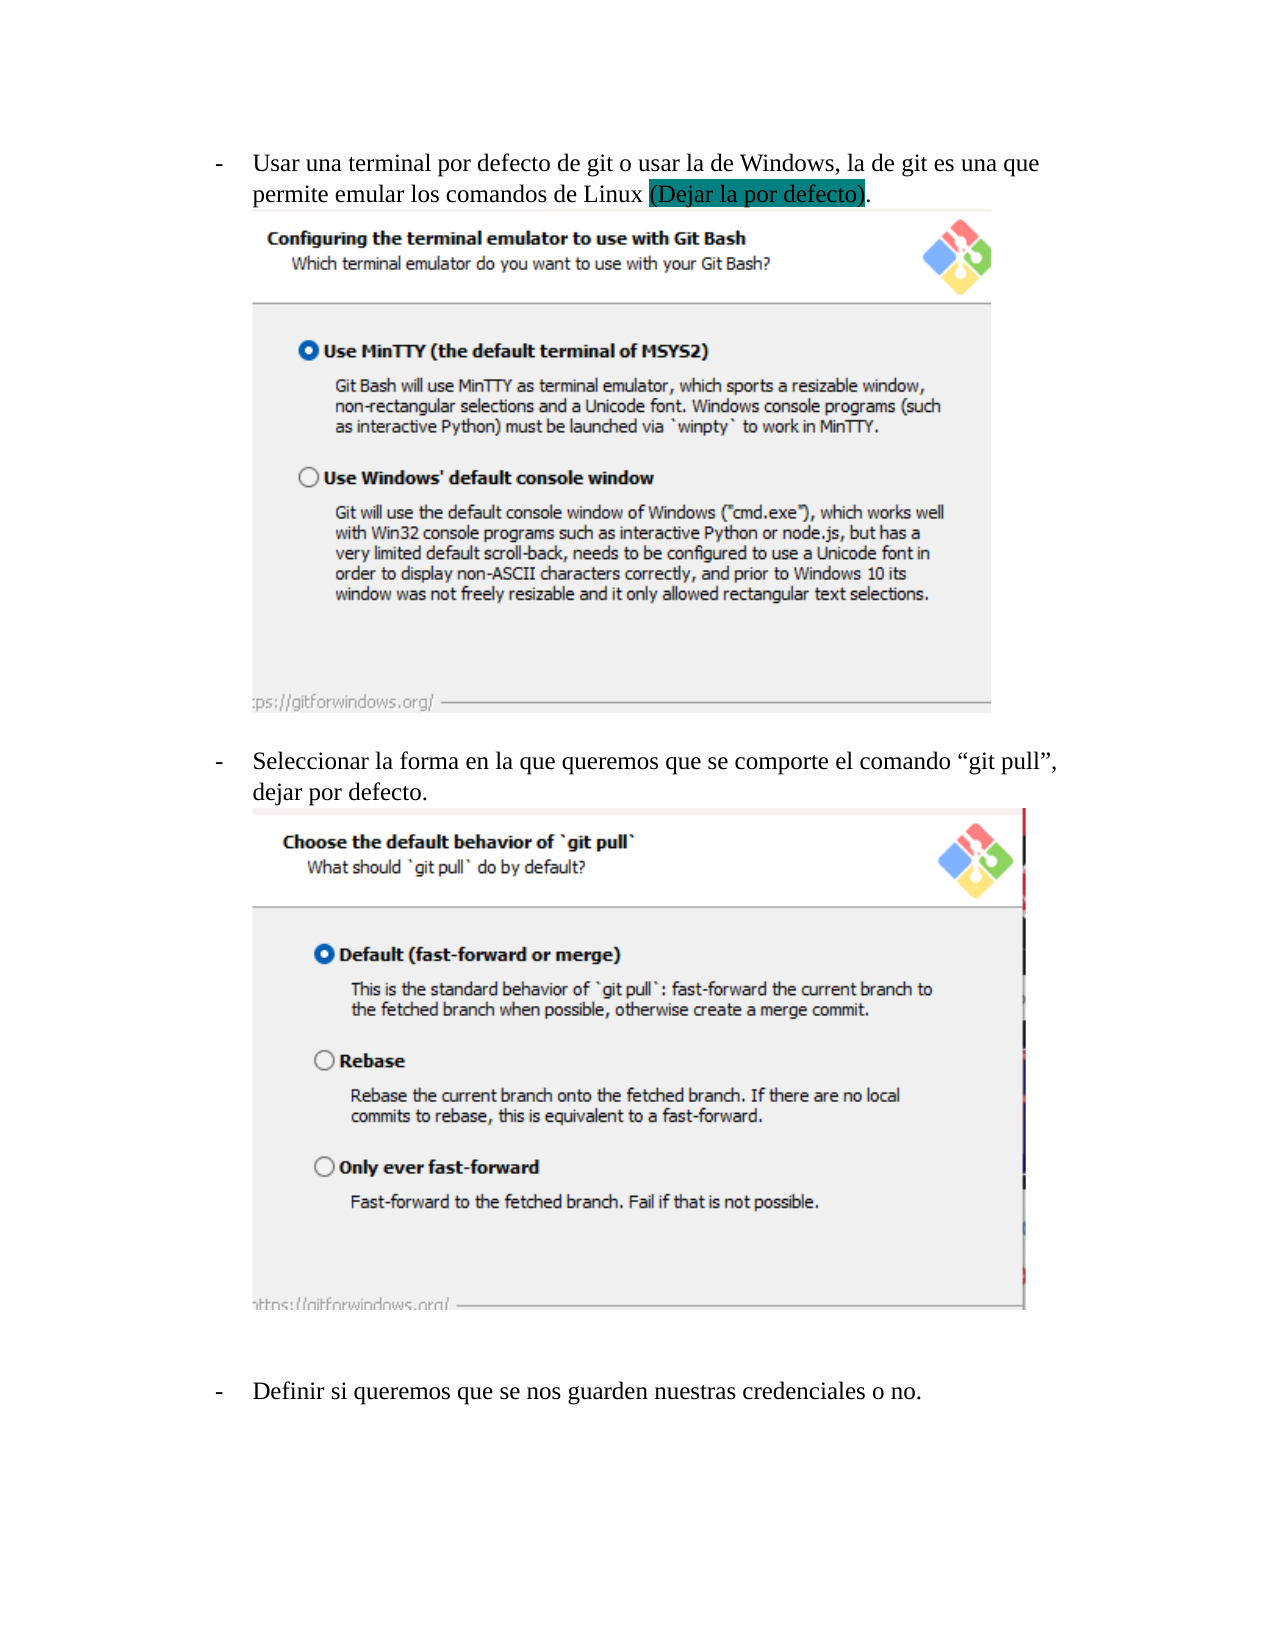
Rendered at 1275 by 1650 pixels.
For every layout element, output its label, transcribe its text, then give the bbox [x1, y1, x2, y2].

list Seleccionar la forma en la que queremos que se comporte el comando “git pull”, dejar por defecto. [215, 746, 1098, 806]
picture [252, 808, 1026, 1310]
list Definir si queremos que se nos guarden nuestras credenciales o no. [215, 1376, 1098, 1405]
picture [252, 209, 992, 713]
list Usar una terminal por defecto de git o usar la de Windows, la de git es una que permite emular los comandos de Linux (Dejar la por defecto). [215, 148, 1098, 207]
